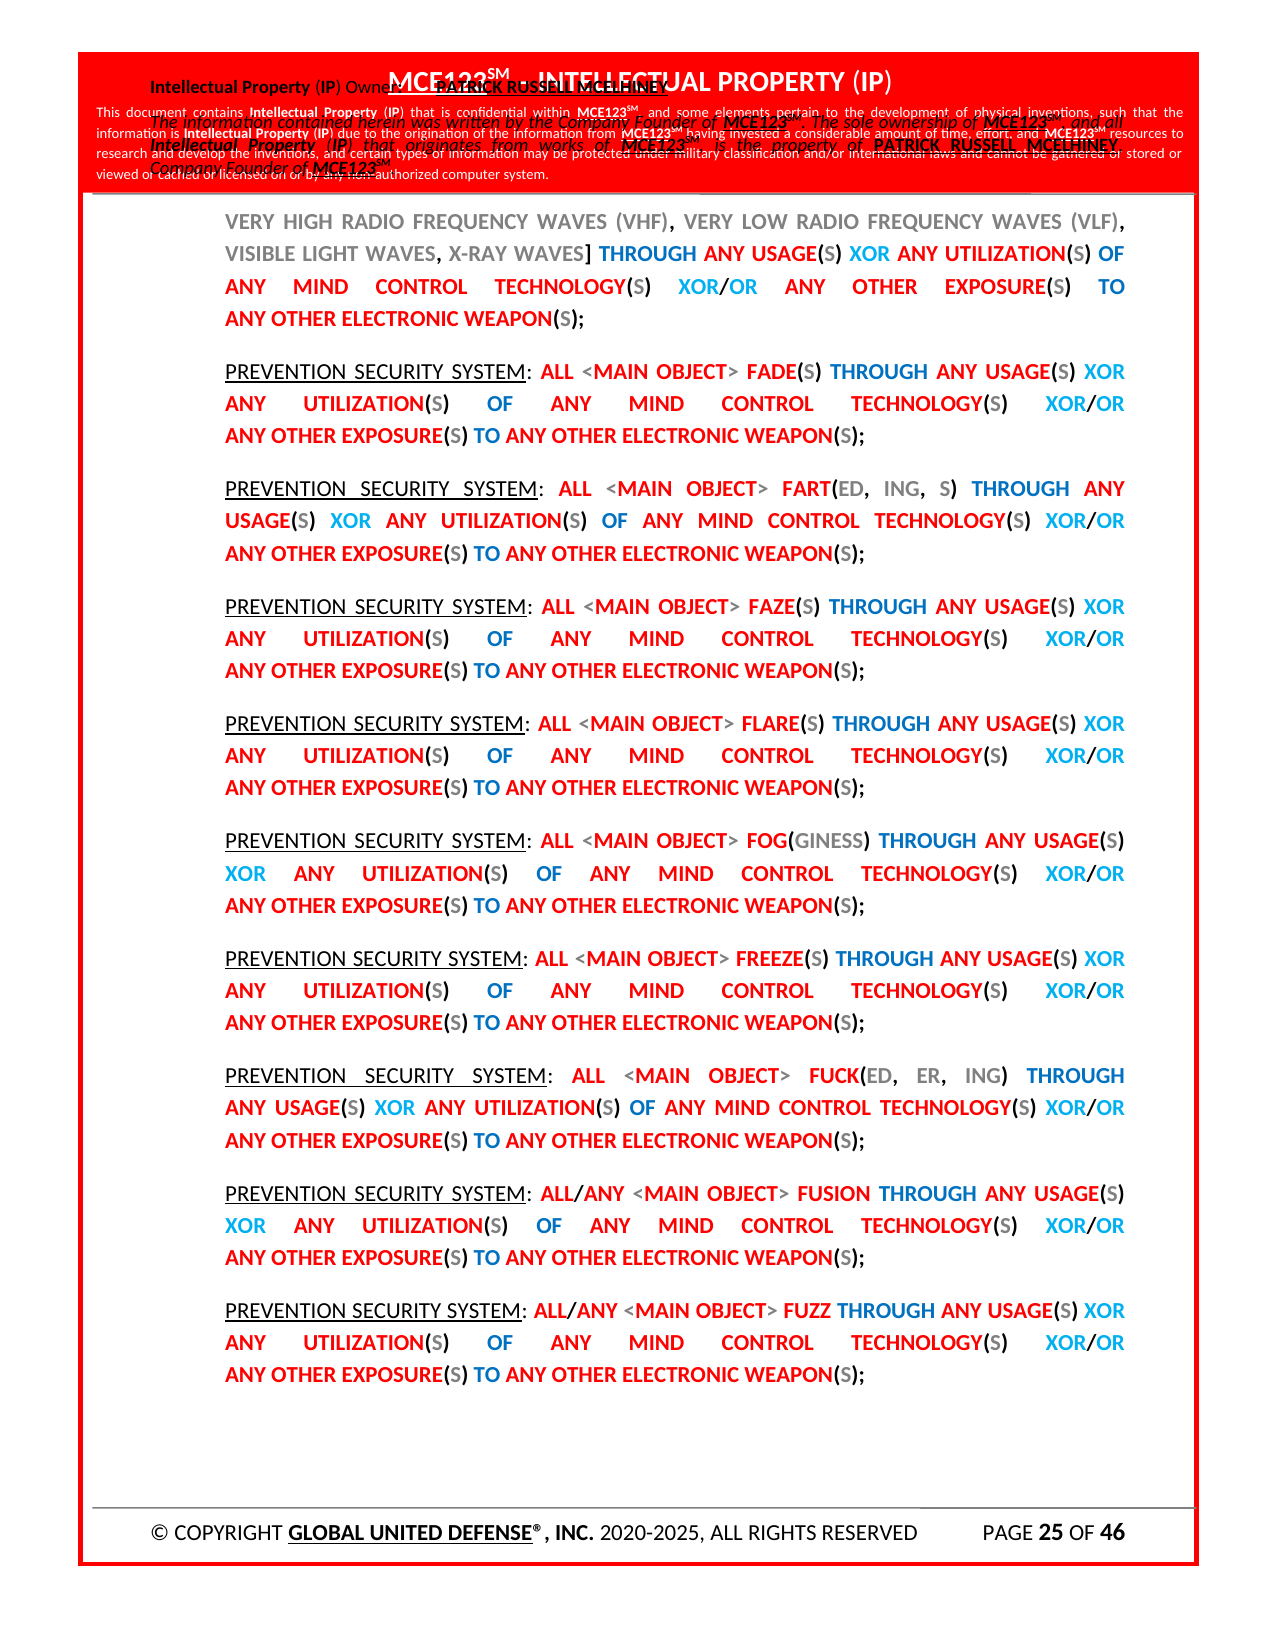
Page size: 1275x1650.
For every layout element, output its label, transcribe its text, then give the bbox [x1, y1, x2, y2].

text PREVENTION SECURITY SYSTEM: ALL <MAIN OBJECT> FREEZE(S) THROUGH ANY USAGE(S) XOR ANY UTILIZATION(S) OF ANY MIND CONTROL TECHNOLOGY(S) XOR/OR ANY OTHER EXPOSURE(S) TO ANY OTHER ELECTRONIC WEAPON(S); [225, 944, 1125, 1036]
text PREVENTION SECURITY SYSTEM: ALL <MAIN OBJECT> FADE(S) THROUGH ANY USAGE(S) XOR ANY UTILIZATION(S) OF ANY MIND CONTROL TECHNOLOGY(S) XOR/OR ANY OTHER EXPOSURE(S) TO ANY OTHER ELECTRONIC WEAPON(S); [225, 357, 1125, 449]
text PREVENTION SECURITY SYSTEM: ALL <MAIN OBJECT> FART(ED, ING, S) THROUGH ANY USAGE(S) XOR ANY UTILIZATION(S) OF ANY MIND CONTROL TECHNOLOGY(S) XOR/OR ANY OTHER EXPOSURE(S) TO ANY OTHER ELECTRONIC WEAPON(S); [225, 474, 1125, 567]
text PREVENTION SECURITY SYSTEM: ALL <MAIN OBJECT> FOG(GINESS) THROUGH ANY USAGE(S) XOR ANY UTILIZATION(S) OF ANY MIND CONTROL TECHNOLOGY(S) XOR/OR ANY OTHER EXPOSURE(S) TO ANY OTHER ELECTRONIC WEAPON(S); [225, 827, 1125, 919]
text PREVENTION SECURITY SYSTEM: ALL <MAIN OBJECT> FUCK(ED, ER, ING) THROUGH ANY USAGE(S) XOR ANY UTILIZATION(S) OF ANY MIND CONTROL TECHNOLOGY(S) XOR/OR ANY OTHER EXPOSURE(S) TO ANY OTHER ELECTRONIC WEAPON(S); [225, 1061, 1125, 1154]
text PREVENTION SECURITY SYSTEM: ALL <MAIN OBJECT> FAZE(S) THROUGH ANY USAGE(S) XOR ANY UTILIZATION(S) OF ANY MIND CONTROL TECHNOLOGY(S) XOR/OR ANY OTHER EXPOSURE(S) TO ANY OTHER ELECTRONIC WEAPON(S); [225, 592, 1125, 684]
text PREVENTION SECURITY SYSTEM: ALL/ANY <MAIN OBJECT> FUSION THROUGH ANY USAGE(S) XOR ANY UTILIZATION(S) OF ANY MIND CONTROL TECHNOLOGY(S) XOR/OR ANY OTHER EXPOSURE(S) TO ANY OTHER ELECTRONIC WEAPON(S); [225, 1179, 1125, 1271]
text PREVENTION SECURITY SYSTEM: ALL/ANY <MAIN OBJECT> FUZZ THROUGH ANY USAGE(S) XOR ANY UTILIZATION(S) OF ANY MIND CONTROL TECHNOLOGY(S) XOR/OR ANY OTHER EXPOSURE(S) TO ANY OTHER ELECTRONIC WEAPON(S); [225, 1296, 1125, 1388]
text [225, 207, 1125, 332]
text PREVENTION SECURITY SYSTEM: ALL <MAIN OBJECT> FLARE(S) THROUGH ANY USAGE(S) XOR ANY UTILIZATION(S) OF ANY MIND CONTROL TECHNOLOGY(S) XOR/OR ANY OTHER EXPOSURE(S) TO ANY OTHER ELECTRONIC WEAPON(S); [225, 709, 1125, 802]
